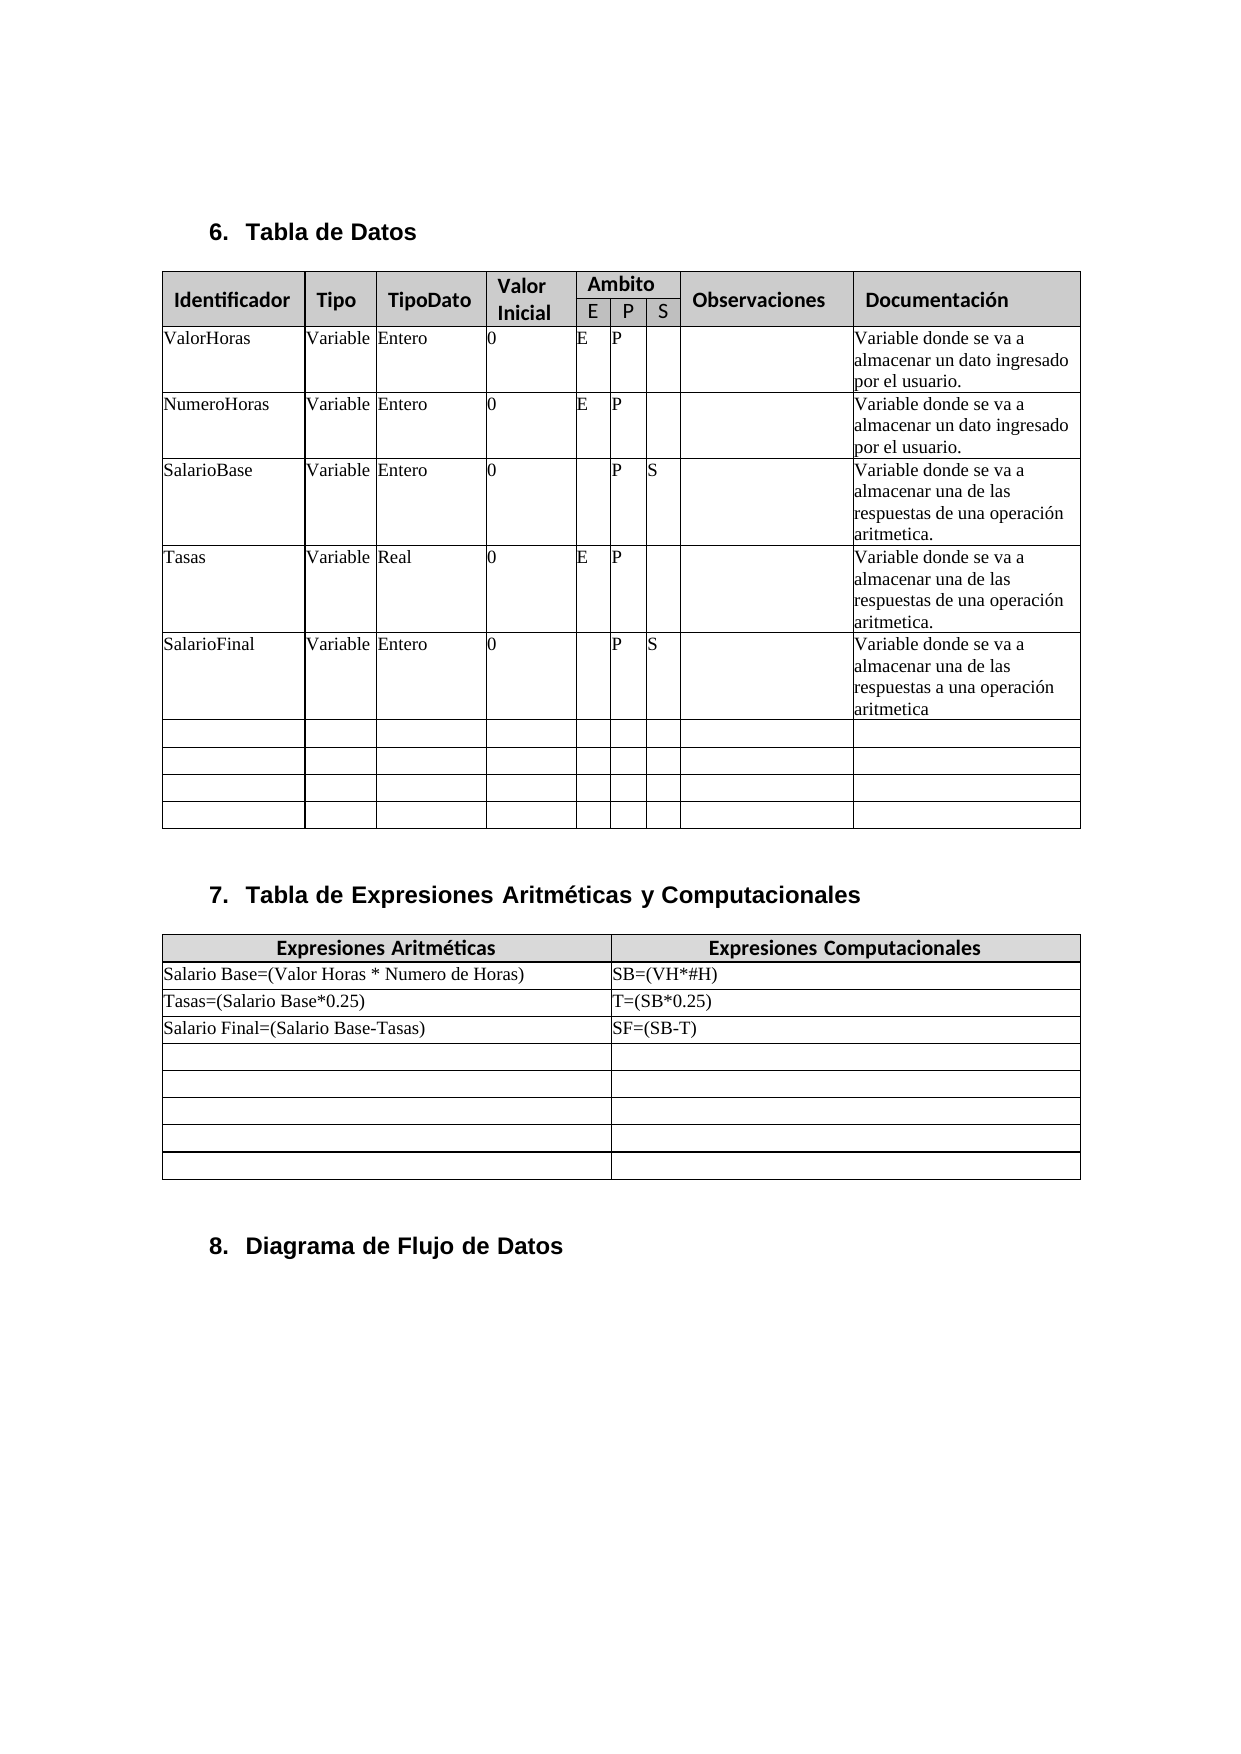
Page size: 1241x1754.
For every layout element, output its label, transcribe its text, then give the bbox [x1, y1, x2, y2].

table_cell [611, 802, 646, 828]
table_cell [647, 720, 680, 747]
table_cell [487, 775, 576, 801]
table_cell [377, 775, 486, 801]
table_cell 0 [487, 459, 576, 545]
table_cell [163, 720, 304, 747]
table_cell Variable [306, 459, 376, 545]
table_cell [163, 748, 304, 774]
table_cell [306, 748, 376, 774]
table_cell [612, 1153, 1080, 1179]
table_cell [487, 748, 576, 774]
table_cell [163, 1153, 611, 1179]
table_cell Variable donde se va a almacenar una de las respuestas de una operación aritmetica. [854, 459, 1080, 545]
table_cell [377, 748, 486, 774]
table_header Documentación [854, 272, 1080, 326]
table_header Tipo [306, 272, 376, 326]
table_cell [377, 802, 486, 828]
table_cell Salario Base=(Valor Horas * Numero de Horas) [163, 963, 611, 988]
table_header Ambito [577, 272, 680, 298]
table_cell [577, 775, 610, 801]
table_cell P [611, 459, 646, 545]
table_cell P [611, 633, 646, 719]
table_cell [612, 1044, 1080, 1070]
table_cell P [611, 299, 646, 326]
table_cell [487, 720, 576, 747]
table_cell SalarioBase [163, 459, 304, 545]
table_cell Entero [377, 633, 486, 719]
table_cell [611, 748, 646, 774]
table_header Identificador [163, 272, 304, 326]
table_cell [647, 327, 680, 392]
table_cell 0 [487, 393, 576, 457]
table_cell [163, 1044, 611, 1070]
table_cell [611, 775, 646, 801]
table_cell [681, 633, 853, 719]
table_cell P [611, 393, 646, 457]
table_cell [681, 459, 853, 545]
table_cell [681, 775, 853, 801]
table_cell T=(SB*0.25) [612, 990, 1080, 1016]
table_cell Variable donde se va a almacenar una de las respuestas a una operación aritmetica [854, 633, 1080, 719]
table_cell E [577, 327, 610, 392]
table_cell Variable donde se va a almacenar un dato ingresado por el usuario. [854, 327, 1080, 392]
list Diagrama de Flujo de Datos [209, 1232, 1234, 1260]
table_cell E [577, 546, 610, 632]
table_cell [681, 720, 853, 747]
table_cell [306, 775, 376, 801]
table_cell P [611, 327, 646, 392]
table_cell S [647, 299, 680, 326]
table_cell [577, 633, 610, 719]
table_cell [612, 1071, 1080, 1097]
table_cell Variable [306, 393, 376, 457]
table_cell [577, 720, 610, 747]
table_cell [377, 720, 486, 747]
table_cell Real [377, 546, 486, 632]
table_cell [577, 459, 610, 545]
table_cell Variable donde se va a almacenar una de las respuestas de una operación aritmetica. [854, 546, 1080, 632]
table_cell [854, 802, 1080, 828]
table_cell [163, 802, 304, 828]
table_cell [306, 720, 376, 747]
table_cell [306, 802, 376, 828]
table_cell [647, 775, 680, 801]
table_cell [681, 393, 853, 457]
table_cell SF=(SB-T) [612, 1017, 1080, 1042]
table_cell Entero [377, 393, 486, 457]
table_header Expresiones Aritméticas [163, 935, 611, 961]
table_cell [612, 1098, 1080, 1124]
table_header TipoDato [377, 272, 486, 326]
table_cell S [647, 633, 680, 719]
table_cell [611, 720, 646, 747]
list Tabla de Expresiones Aritméticas y Computacionales [209, 881, 1234, 909]
table_cell Tasas=(Salario Base*0.25) [163, 990, 611, 1016]
list Tabla de Datos [209, 218, 1234, 246]
table_cell 0 [487, 633, 576, 719]
table_cell NumeroHoras [163, 393, 304, 457]
table_header Valor Inicial [487, 272, 576, 326]
table_cell [577, 802, 610, 828]
table_cell SB=(VH*#H) [612, 963, 1080, 988]
table_cell Variable [306, 327, 376, 392]
table_cell [163, 1125, 611, 1151]
table_cell [612, 1125, 1080, 1151]
table_cell [647, 546, 680, 632]
table_header Expresiones Computacionales [612, 935, 1080, 961]
table_cell [681, 546, 853, 632]
table_cell 0 [487, 327, 576, 392]
table_cell [163, 775, 304, 801]
table_cell Entero [377, 459, 486, 545]
table_cell S [647, 459, 680, 545]
table_cell 0 [487, 546, 576, 632]
table_cell E [577, 393, 610, 457]
table_cell Variable [306, 546, 376, 632]
table_cell [681, 327, 853, 392]
table_cell SalarioFinal [163, 633, 304, 719]
table_cell [487, 802, 576, 828]
table_header Observaciones [681, 272, 853, 326]
table_cell P [611, 546, 646, 632]
table_cell Variable donde se va a almacenar un dato ingresado por el usuario. [854, 393, 1080, 457]
table_cell Entero [377, 327, 486, 392]
table_cell [681, 748, 853, 774]
table_cell [681, 802, 853, 828]
table_cell [854, 748, 1080, 774]
table_cell Tasas [163, 546, 304, 632]
table_cell [647, 393, 680, 457]
table_cell E [577, 299, 610, 326]
table_cell [163, 1098, 611, 1124]
table_cell [163, 1071, 611, 1097]
table_cell [647, 748, 680, 774]
table_cell [854, 720, 1080, 747]
table_cell [577, 748, 610, 774]
table_cell Salario Final=(Salario Base-Tasas) [163, 1017, 611, 1042]
table_cell Variable [306, 633, 376, 719]
table_cell [854, 775, 1080, 801]
table_cell ValorHoras [163, 327, 304, 392]
table_cell [647, 802, 680, 828]
